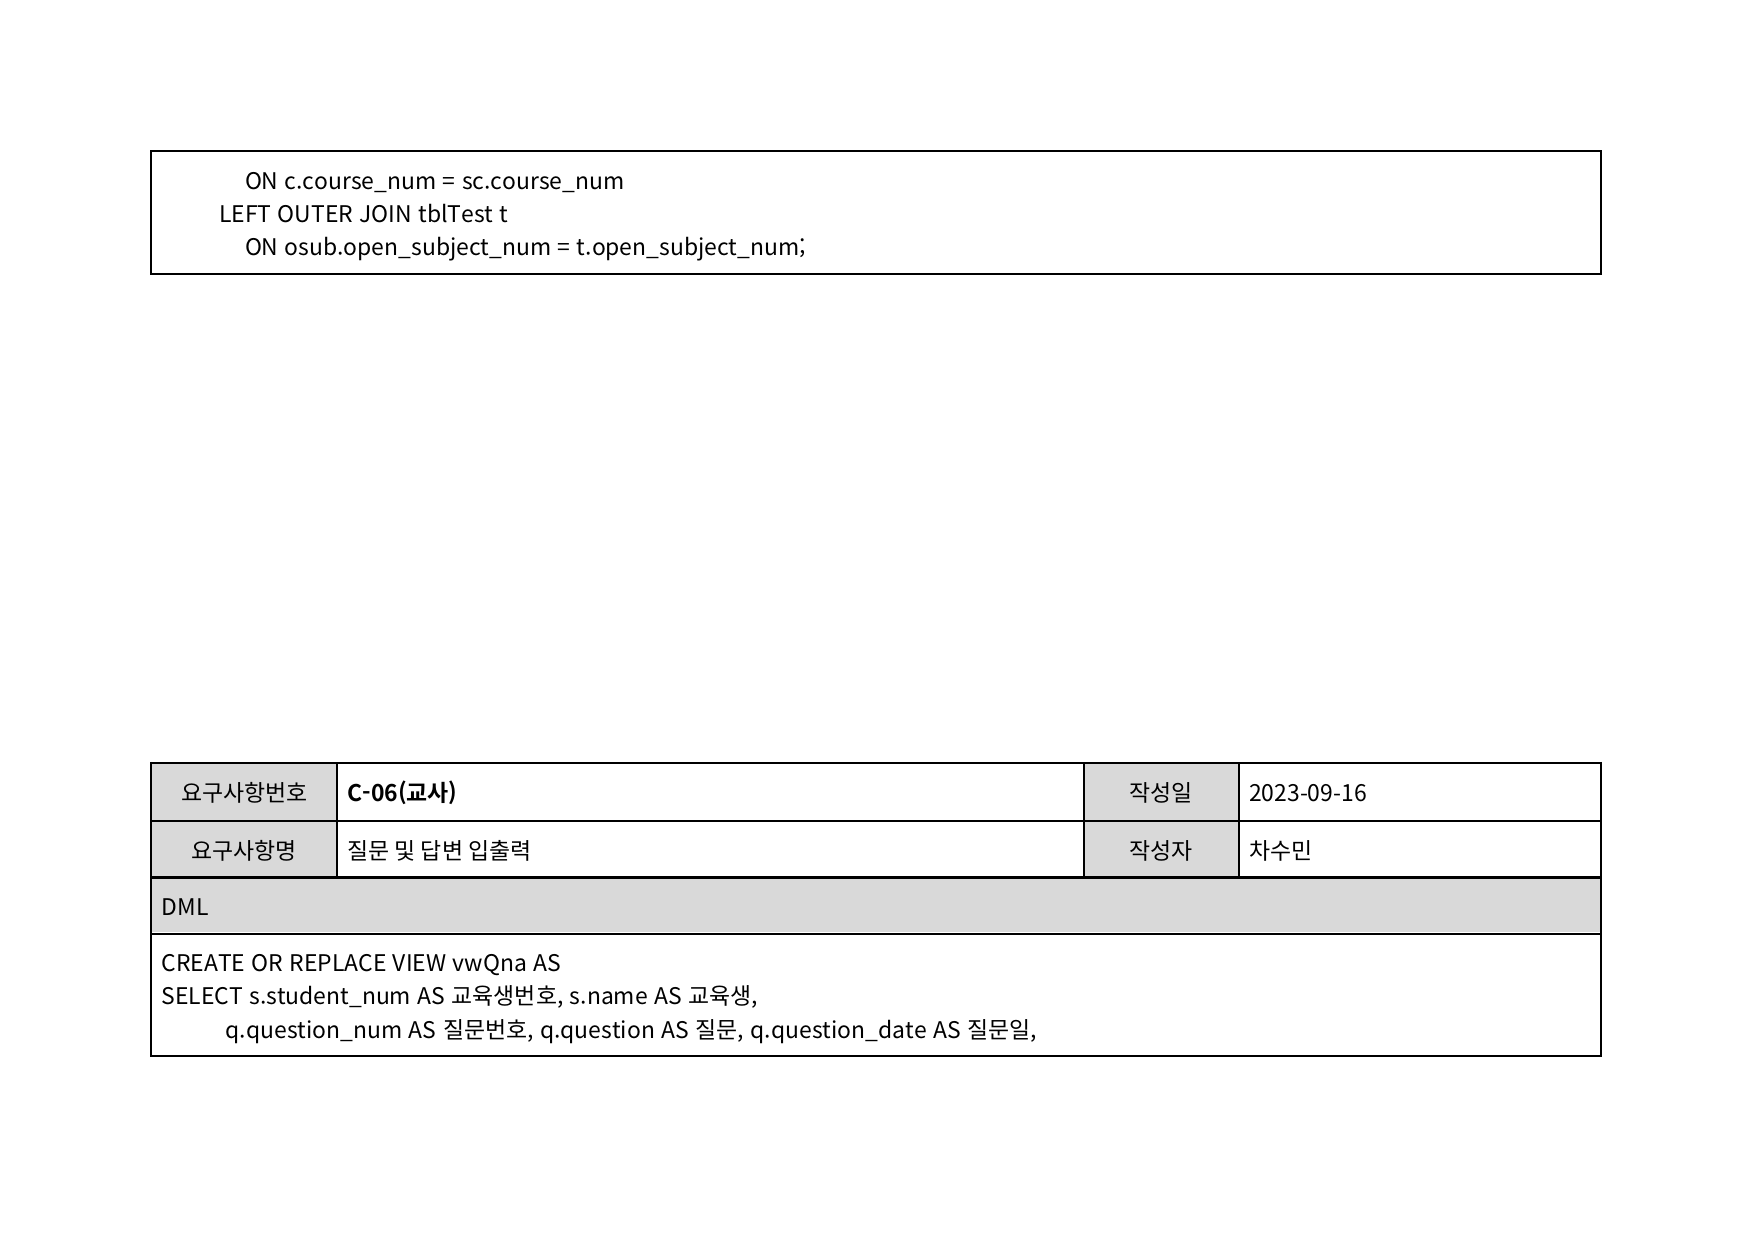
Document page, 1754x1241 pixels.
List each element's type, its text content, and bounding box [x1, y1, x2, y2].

table_header C-06(교사) [338, 764, 1083, 820]
table_header 2023-09-16 [1240, 764, 1600, 820]
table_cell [152, 935, 1600, 1055]
table_cell 차수민 [1240, 822, 1600, 876]
table_header 작성일 [1085, 764, 1238, 820]
table_header 요구사항번호 [152, 764, 336, 820]
table_cell 요구사항명 [152, 822, 336, 876]
table_cell DML [152, 879, 1600, 932]
table_cell 질문 및 답변 입출력 [338, 822, 1083, 876]
table_cell 작성자 [1085, 822, 1238, 876]
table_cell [152, 152, 1600, 273]
